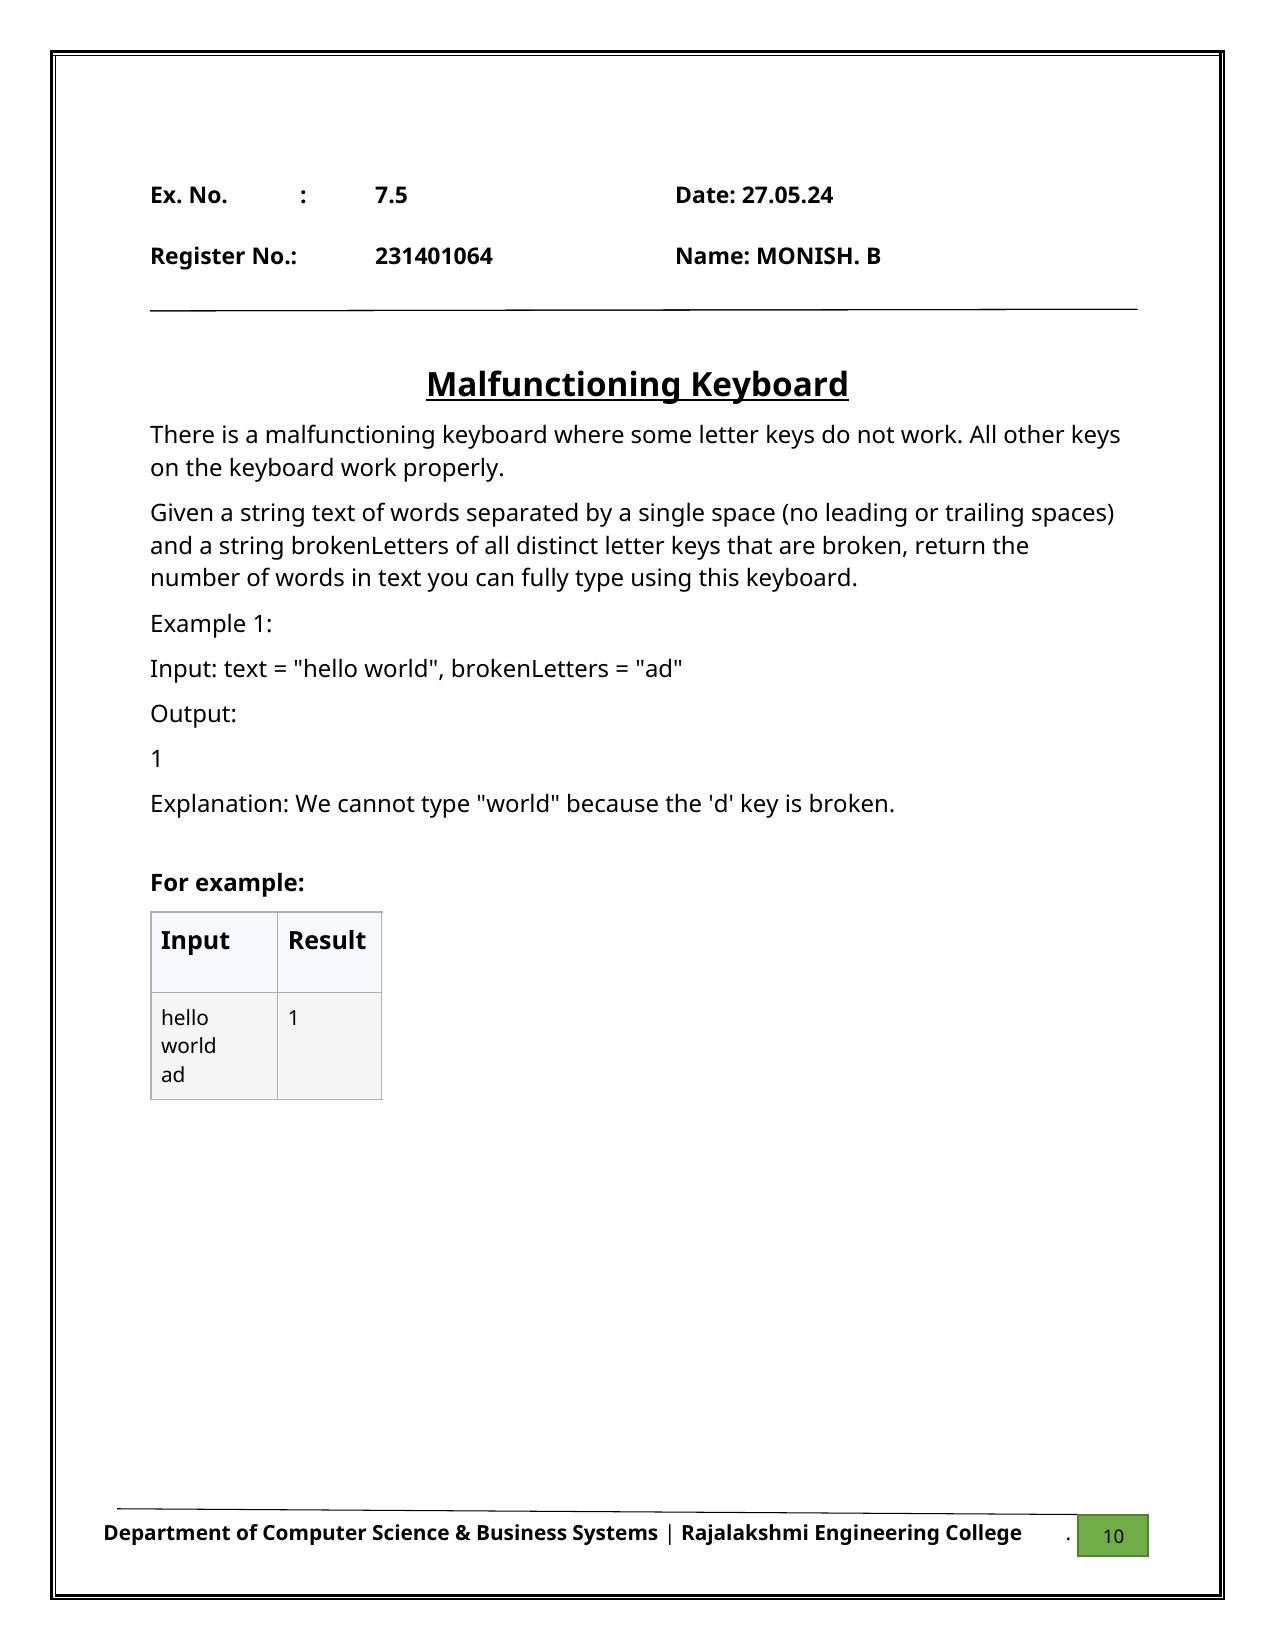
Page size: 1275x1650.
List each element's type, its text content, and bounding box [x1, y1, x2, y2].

text Output: [150, 697, 1125, 729]
text Register No.: 231401064 Name: MONISH. B [150, 239, 1125, 271]
text Example 1: [150, 606, 1125, 639]
text Explanation: We cannot type "world" because the 'd' key is broken. [150, 787, 1125, 819]
table_cell 1 [278, 993, 381, 1098]
text Ex. No. : 7.5 Date: 27.05.24 [150, 179, 1125, 210]
text For example: [150, 866, 1125, 898]
table_header Result [278, 913, 381, 992]
table_cell hello world ad [152, 993, 277, 1098]
text Input: text = "hello world", brokenLetters = "ad" [150, 651, 1125, 684]
text 1 [150, 742, 1125, 774]
text Malfunctioning Keyboard [150, 360, 1125, 406]
text Given a string text of words separated by a single space (no leading or trailing spaces) and a string brokenLetters of all distinct letter keys that are broken, return the number of words in text you can fully type using this keyboard. [150, 496, 1125, 594]
table_header Input [152, 913, 277, 992]
text There is a malfunctioning keyboard where some letter keys do not work. All other keys on the keyboard work properly. [150, 418, 1125, 483]
